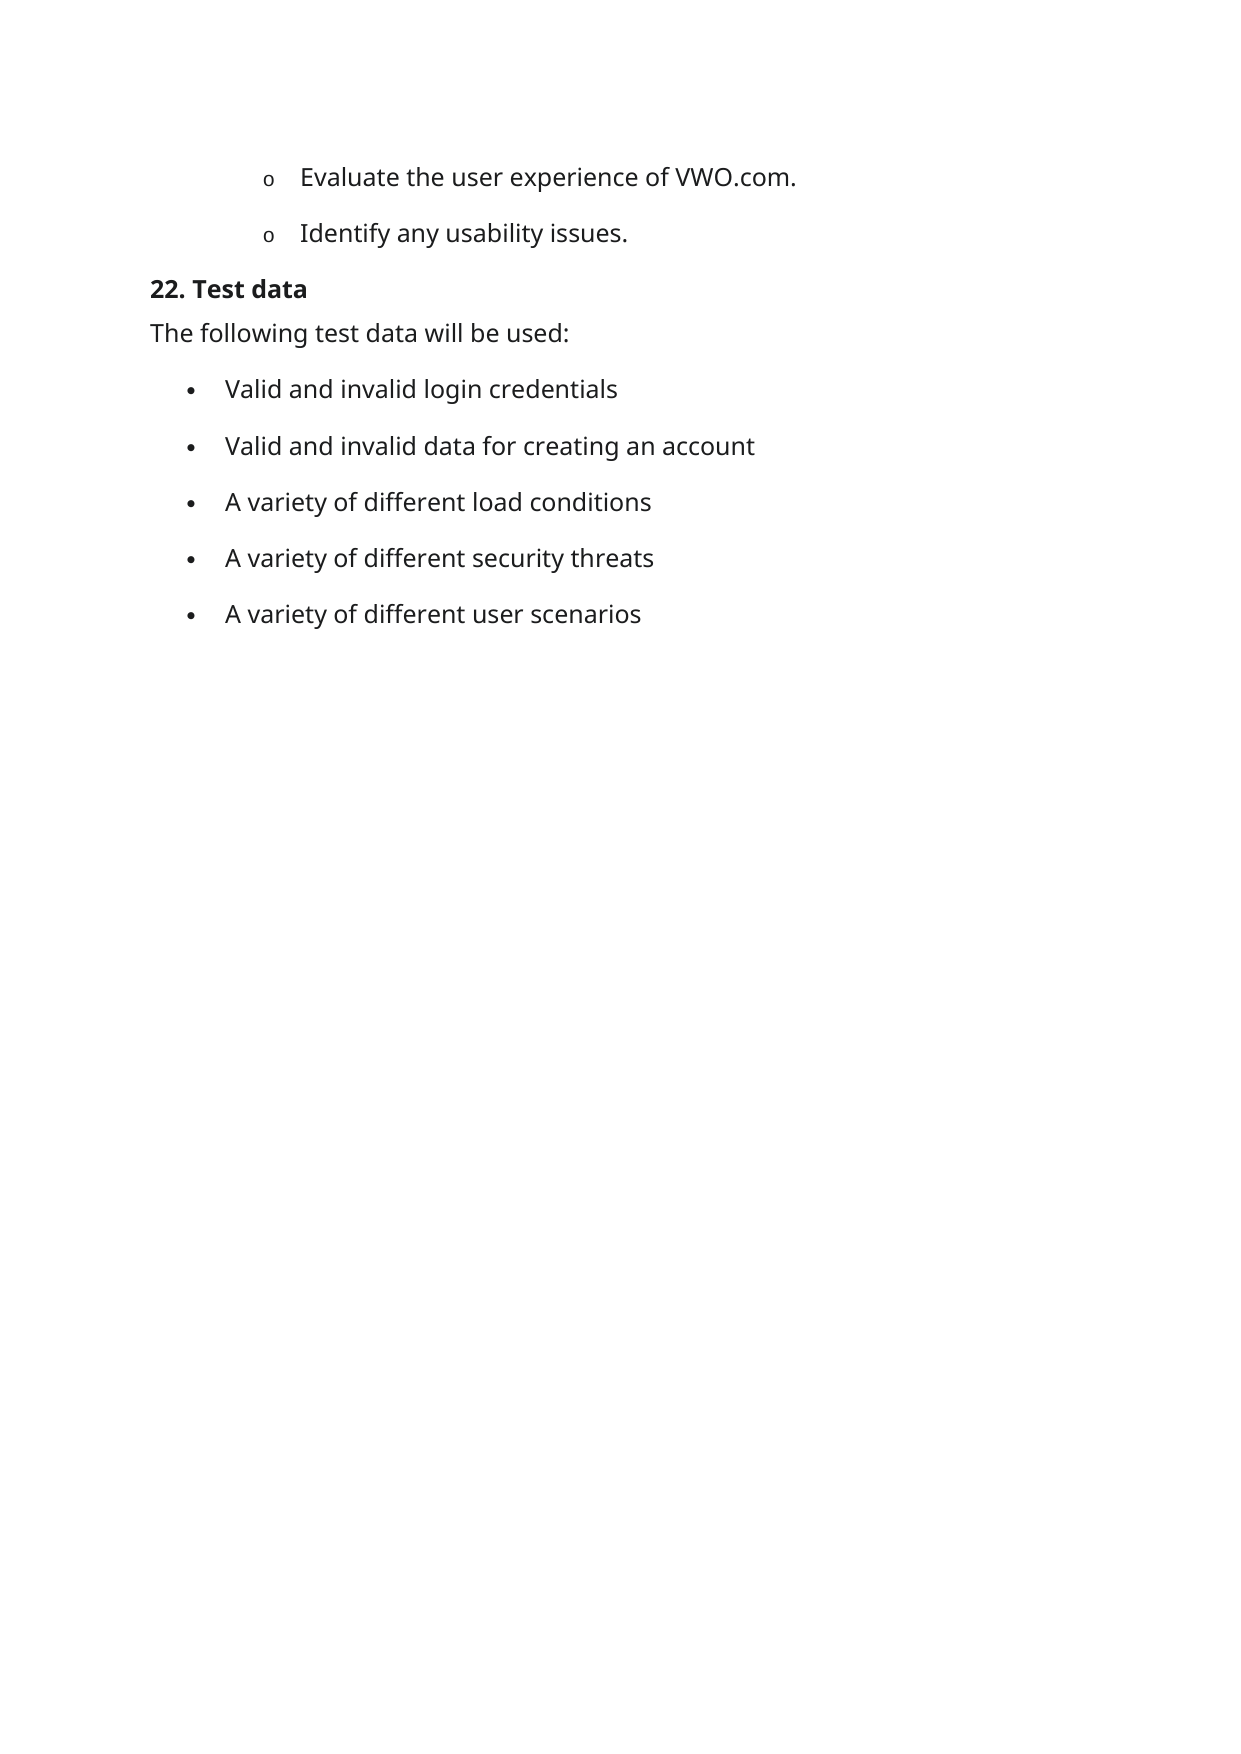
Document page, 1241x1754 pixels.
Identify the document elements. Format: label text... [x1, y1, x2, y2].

text 22. Test data [150, 262, 1090, 306]
list Identify any usability issues. [262, 206, 1090, 250]
list Valid and invalid data for creating an account [187, 419, 1090, 462]
list A variety of different security threats [187, 531, 1090, 575]
list Valid and invalid login credentials [187, 362, 1090, 406]
list A variety of different user scenarios [187, 587, 1090, 631]
list Evaluate the user experience of VWO.com. [262, 150, 1090, 194]
list A variety of different load conditions [187, 475, 1090, 519]
text The following test data will be used: [150, 306, 1090, 350]
